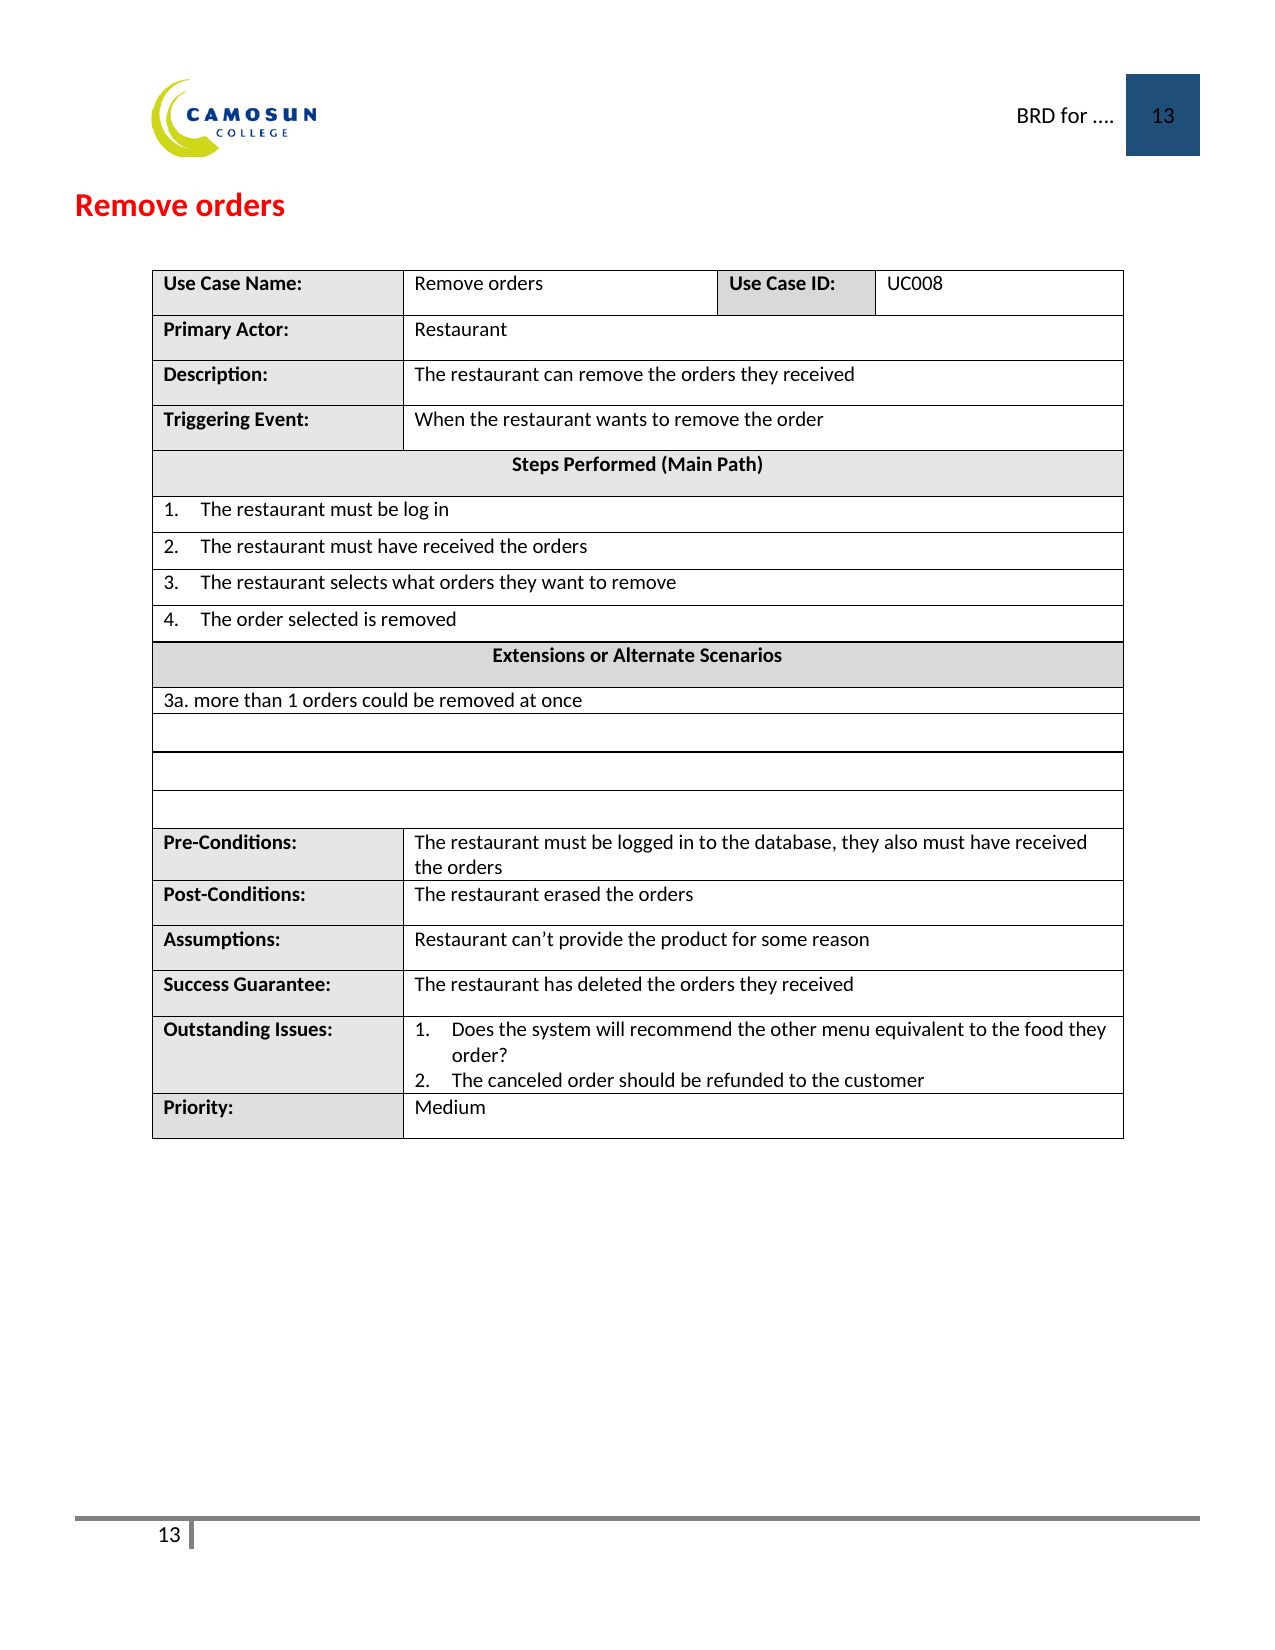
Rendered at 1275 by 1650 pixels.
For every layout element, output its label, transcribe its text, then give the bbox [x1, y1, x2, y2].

table_cell Does the system will recommend the other menu equivalent to the food they order? The canceled order should be refunded to the customer [404, 1017, 1123, 1093]
table_cell Steps Performed (Main Path) [153, 451, 1123, 496]
table_header UC008 [876, 271, 1123, 315]
picture [141, 73, 321, 157]
table_header Use Case ID: [718, 271, 875, 315]
table_cell The restaurant selects what orders they want to remove [153, 570, 1123, 605]
table_cell Restaurant can’t provide the product for some reason [404, 926, 1123, 970]
table_cell Restaurant [404, 316, 1123, 360]
table_cell [153, 714, 1123, 751]
table_cell Pre-Conditions: [153, 829, 403, 880]
table_cell Priority: [153, 1094, 403, 1138]
table_cell [153, 791, 1123, 828]
table_cell Description: [153, 361, 403, 405]
table_cell Success Guarantee: [153, 971, 403, 1016]
table_cell The restaurant must be logged in to the database, they also must have received the orders [404, 829, 1123, 880]
table_cell Assumptions: [153, 926, 403, 970]
table_cell Extensions or Alternate Scenarios [153, 643, 1123, 687]
table_cell Post-Conditions: [153, 881, 403, 925]
table_cell 3a. more than 1 orders could be removed at once [153, 688, 1123, 713]
text Remove orders [75, 184, 1200, 225]
table_cell The order selected is removed [153, 606, 1123, 641]
table_cell Outstanding Issues: [153, 1017, 403, 1093]
table_cell The restaurant can remove the orders they received [404, 361, 1123, 405]
table_cell The restaurant must be log in [153, 497, 1123, 532]
table_cell The restaurant must have received the orders [153, 533, 1123, 568]
table_cell Triggering Event: [153, 406, 403, 450]
table_cell Primary Actor: [153, 316, 403, 360]
table_cell The restaurant has deleted the orders they received [404, 971, 1123, 1016]
table_header Use Case Name: [153, 271, 403, 315]
table_cell [153, 753, 1123, 790]
table_cell Medium [404, 1094, 1123, 1138]
table_header Remove orders [404, 271, 717, 315]
table_cell The restaurant erased the orders [404, 881, 1123, 925]
table_cell When the restaurant wants to remove the order [404, 406, 1123, 450]
